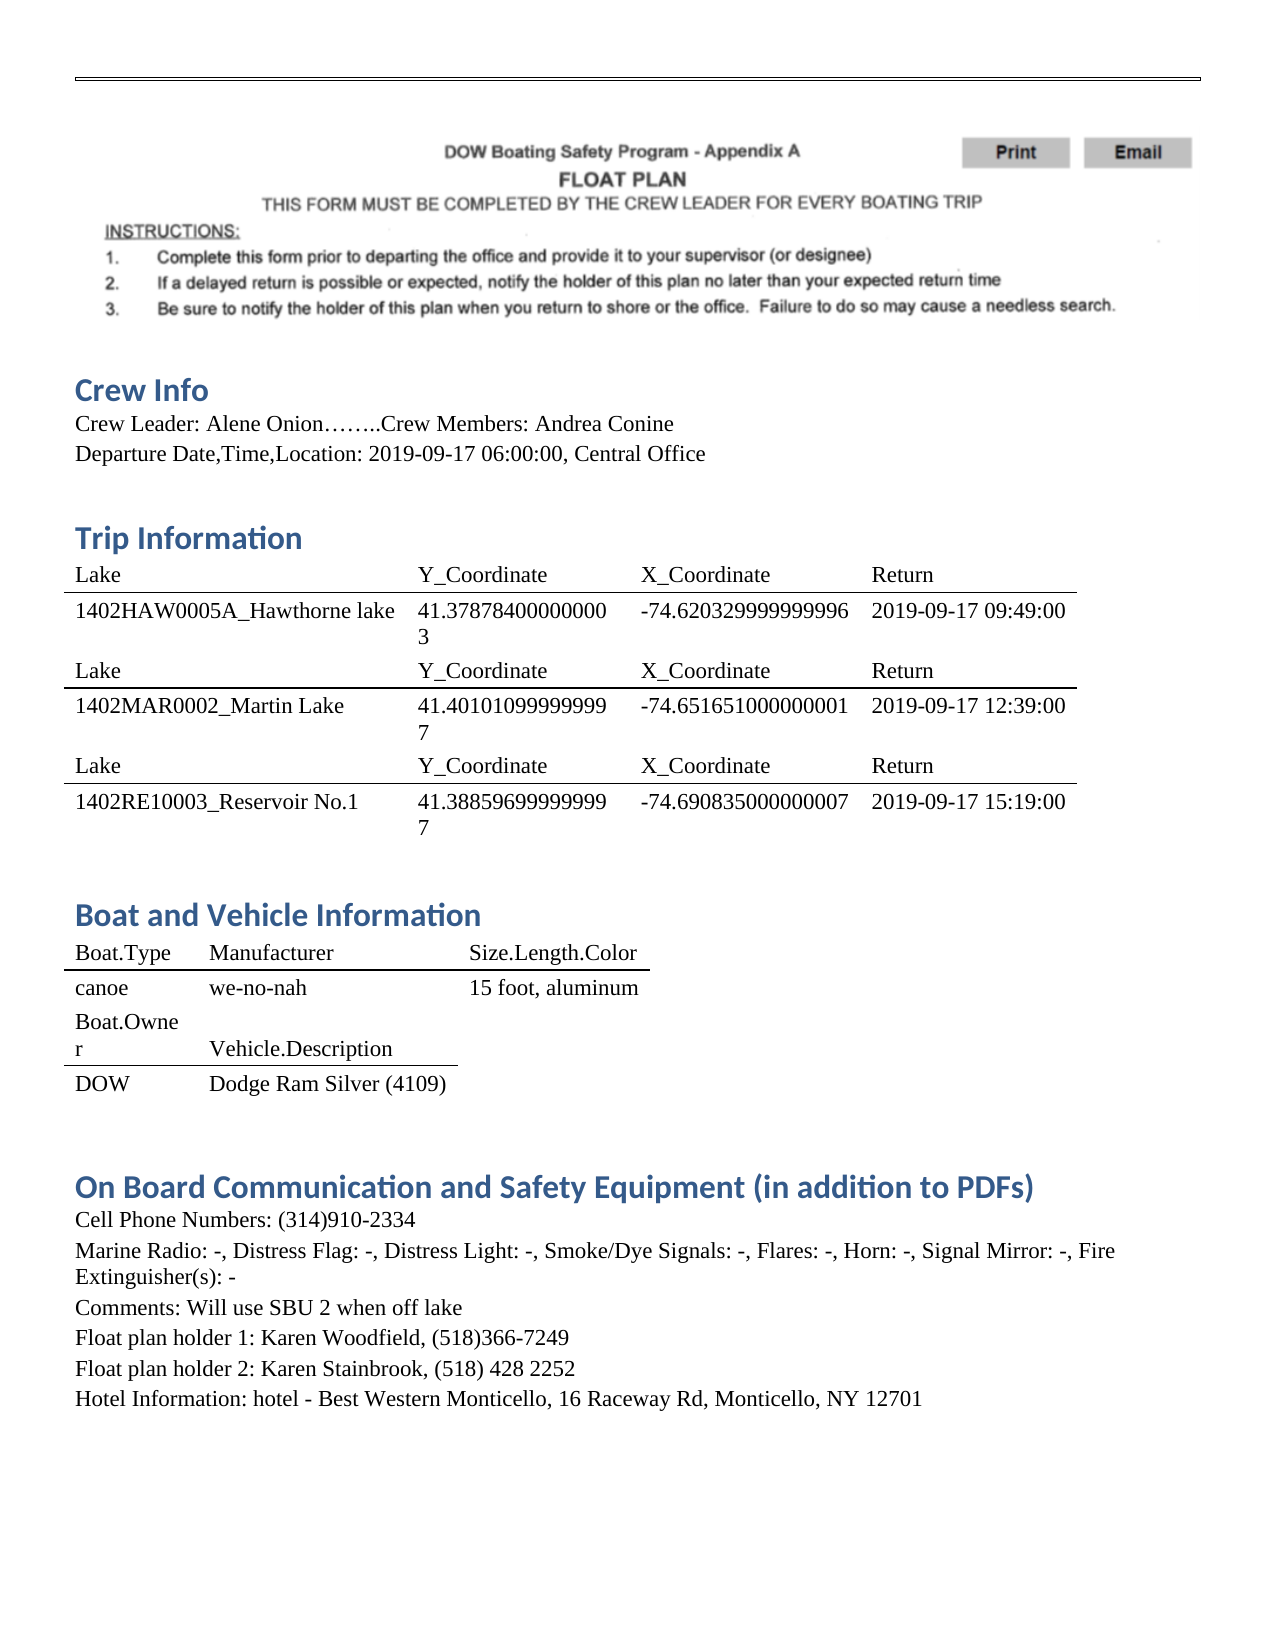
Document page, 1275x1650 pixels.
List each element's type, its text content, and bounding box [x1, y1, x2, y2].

table_header Lake [64, 558, 406, 591]
table_header Boat.Type [64, 935, 198, 969]
text Departure Date,Time,Location: 2019-09-17 06:00:00, Central Office [75, 441, 1200, 467]
table_cell 15 foot, aluminum [458, 971, 650, 1004]
table_cell Vehicle.Description [198, 1005, 458, 1065]
text Marine Radio: -, Distress Flag: -, Distress Light: -, Smoke/Dye Signals: -, Flares: -, Horn: -, Signal Mirror: -, Fire Extinguisher(s): - [75, 1237, 1200, 1290]
text Cell Phone Numbers: (314)910-2334 [75, 1207, 1200, 1233]
table_cell DOW [64, 1066, 198, 1116]
table_header X_Coordinate [629, 558, 860, 591]
text Float plan holder 2: Karen Stainbrook, (518) 428 2252 [75, 1355, 1200, 1381]
table_cell Dodge Ram Silver (4109) [198, 1066, 458, 1116]
table_header Manufacturer [198, 935, 458, 969]
table_cell 2019-09-17 15:19:00 [860, 784, 1077, 844]
table_cell X_Coordinate [629, 653, 860, 687]
table_cell we-no-nah [198, 971, 458, 1004]
table_cell Return [860, 653, 1077, 687]
table_cell 1402HAW0005A_Hawthorne lake [64, 593, 406, 653]
table_cell Y_Coordinate [406, 749, 629, 783]
table_header Size.Length.Color [458, 935, 650, 969]
text Hotel Information: hotel - Best Western Monticello, 16 Raceway Rd, Monticello, NY 12701 [75, 1386, 1200, 1412]
text Crew Leader: Alene Onion……..Crew Members: Andrea Conine [75, 410, 1200, 436]
table_cell -74.620329999999996 [629, 593, 860, 653]
table_cell 1402RE10003_Reservoir No.1 [64, 784, 406, 844]
table_cell Lake [64, 749, 406, 783]
table_cell 41.401010999999997 [406, 689, 629, 749]
table_cell 2019-09-17 09:49:00 [860, 593, 1077, 653]
table_cell Boat.Owner [64, 1005, 198, 1065]
table_cell canoe [64, 971, 198, 1004]
table_cell -74.690835000000007 [629, 784, 860, 844]
subtitle Crew Info [75, 369, 1200, 410]
table_cell Return [860, 749, 1077, 783]
table_cell 2019-09-17 12:39:00 [860, 689, 1077, 749]
picture [75, 126, 1200, 320]
text Float plan holder 1: Karen Woodfield, (518)366-7249 [75, 1324, 1200, 1351]
table_cell -74.651651000000001 [629, 689, 860, 749]
text Comments: Will use SBU 2 when off lake [75, 1294, 1200, 1320]
table_cell 1402MAR0002_Martin Lake [64, 689, 406, 749]
subtitle On Board Communication and Safety Equipment (in addition to PDFs) [75, 1166, 1200, 1207]
table_cell 41.378784000000003 [406, 593, 629, 653]
table_cell X_Coordinate [629, 749, 860, 783]
subtitle Trip Information [75, 517, 1200, 558]
subtitle Boat and Vehicle Information [75, 894, 1200, 935]
table_cell Y_Coordinate [406, 653, 629, 687]
table_cell Lake [64, 653, 406, 687]
table_header Return [860, 558, 1077, 591]
table_header Y_Coordinate [406, 558, 629, 591]
table_cell 41.388596999999997 [406, 784, 629, 844]
